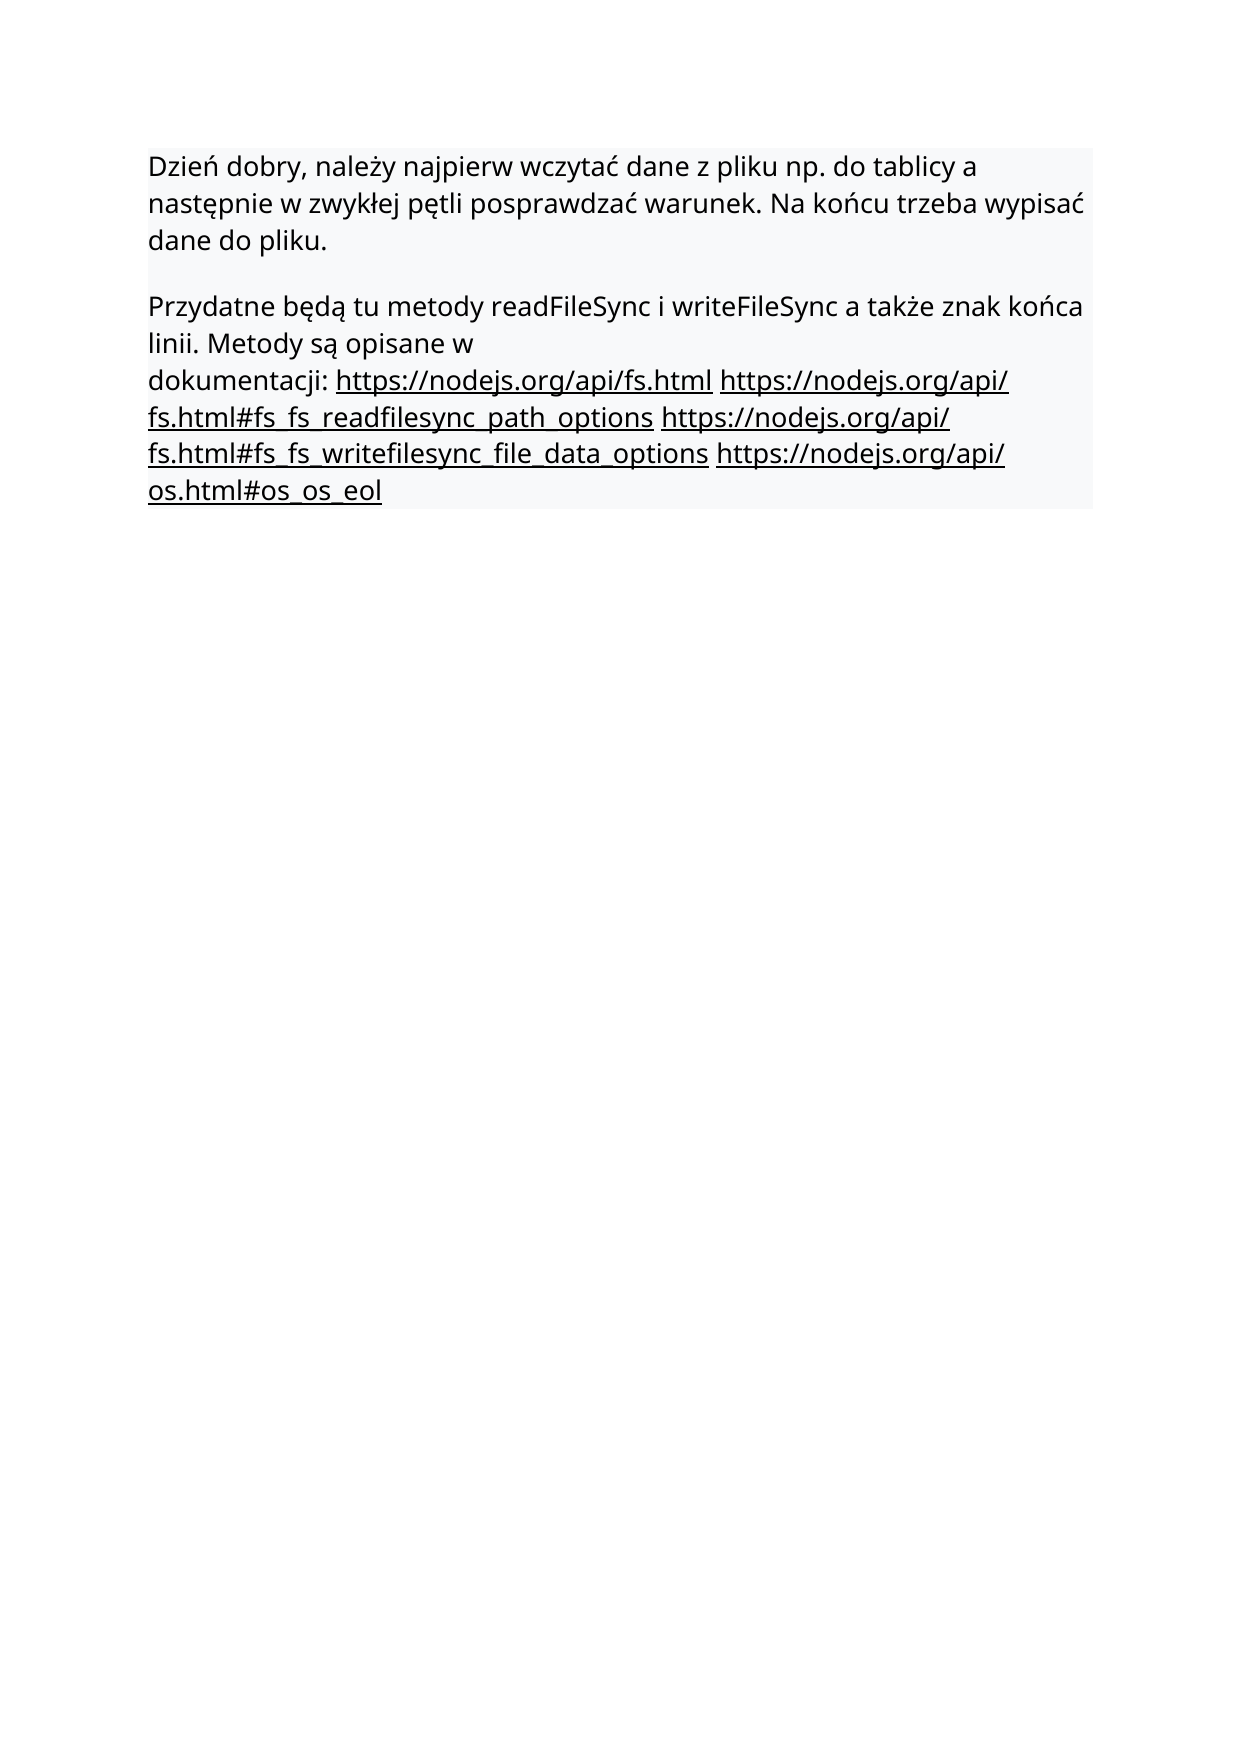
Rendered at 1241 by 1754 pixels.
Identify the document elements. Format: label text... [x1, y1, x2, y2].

text Dzień dobry, należy najpierw wczytać dane z pliku np. do tablicy a następnie w zwykłej pętli posprawdzać warunek. Na końcu trzeba wypisać dane do pliku. [148, 148, 1093, 258]
text Przydatne będą tu metody readFileSync i writeFileSync a także znak końca linii. Metody są opisane w dokumentacji: https://nodejs.org/api/fs.html https://nodejs.org/api/fs.html#fs_fs_readfilesync_path_options https://nodejs.org/api/fs.html#fs_fs_writefilesync_file_data_options https://nodejs.org/api/os.html#os_os_eol [148, 287, 1093, 509]
